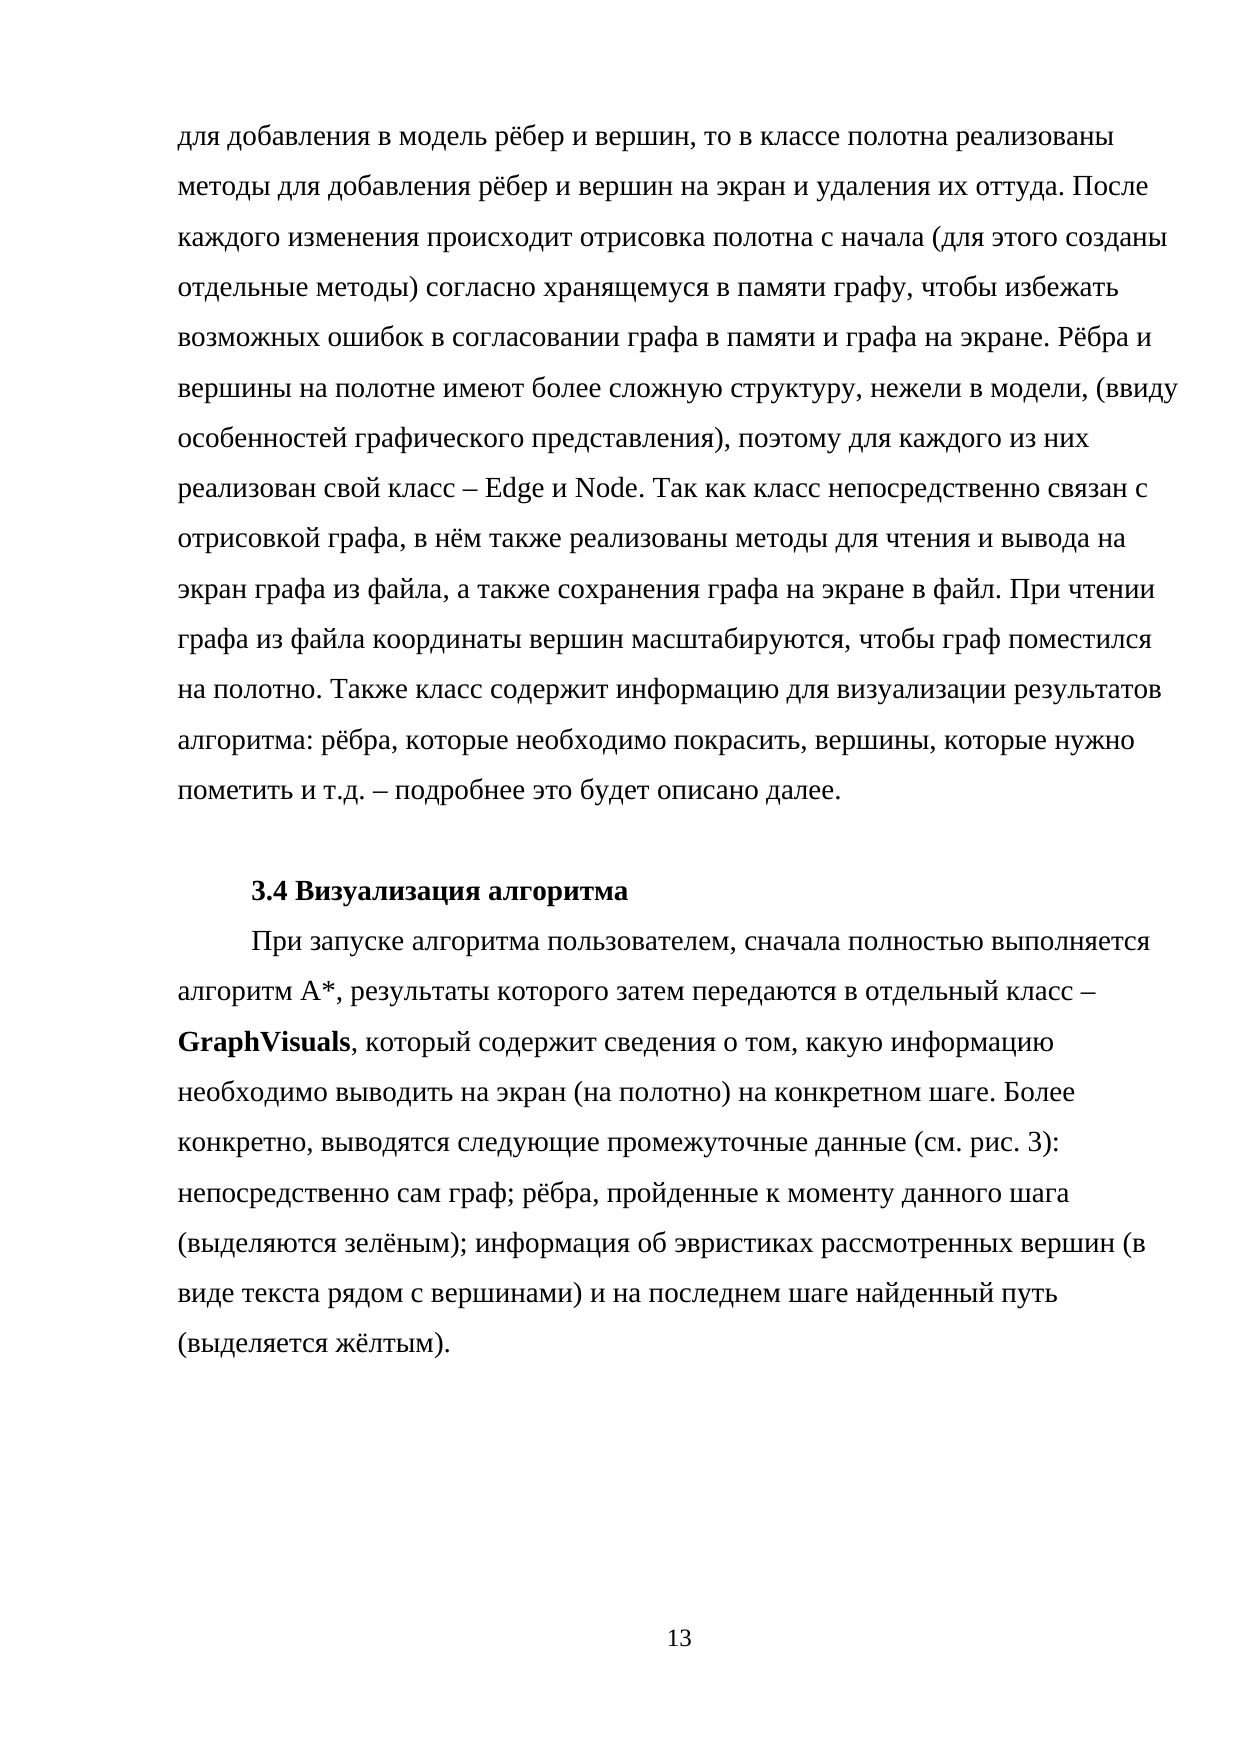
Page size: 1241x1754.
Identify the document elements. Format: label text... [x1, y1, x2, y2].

text При запуске алгоритма пользователем, сначала полностью выполняется алгоритм A*, результаты которого затем передаются в отдельный класс – GraphVisuals, который содержит сведения о том, какую информацию необходимо выводить на экран (на полотно) на конкретном шаге. Более конкретно, выводятся следующие промежуточные данные (см. рис. 3): непосредственно сам граф; рёбра, пройденные к моменту данного шага (выделяются зелёным); информация об эвристиках рассмотренных вершин (в виде текста рядом с вершинами) и на последнем шаге найденный путь (выделяется жёлтым). [177, 923, 1181, 1359]
text 3.4 Визуализация алгоритма [177, 873, 1181, 906]
